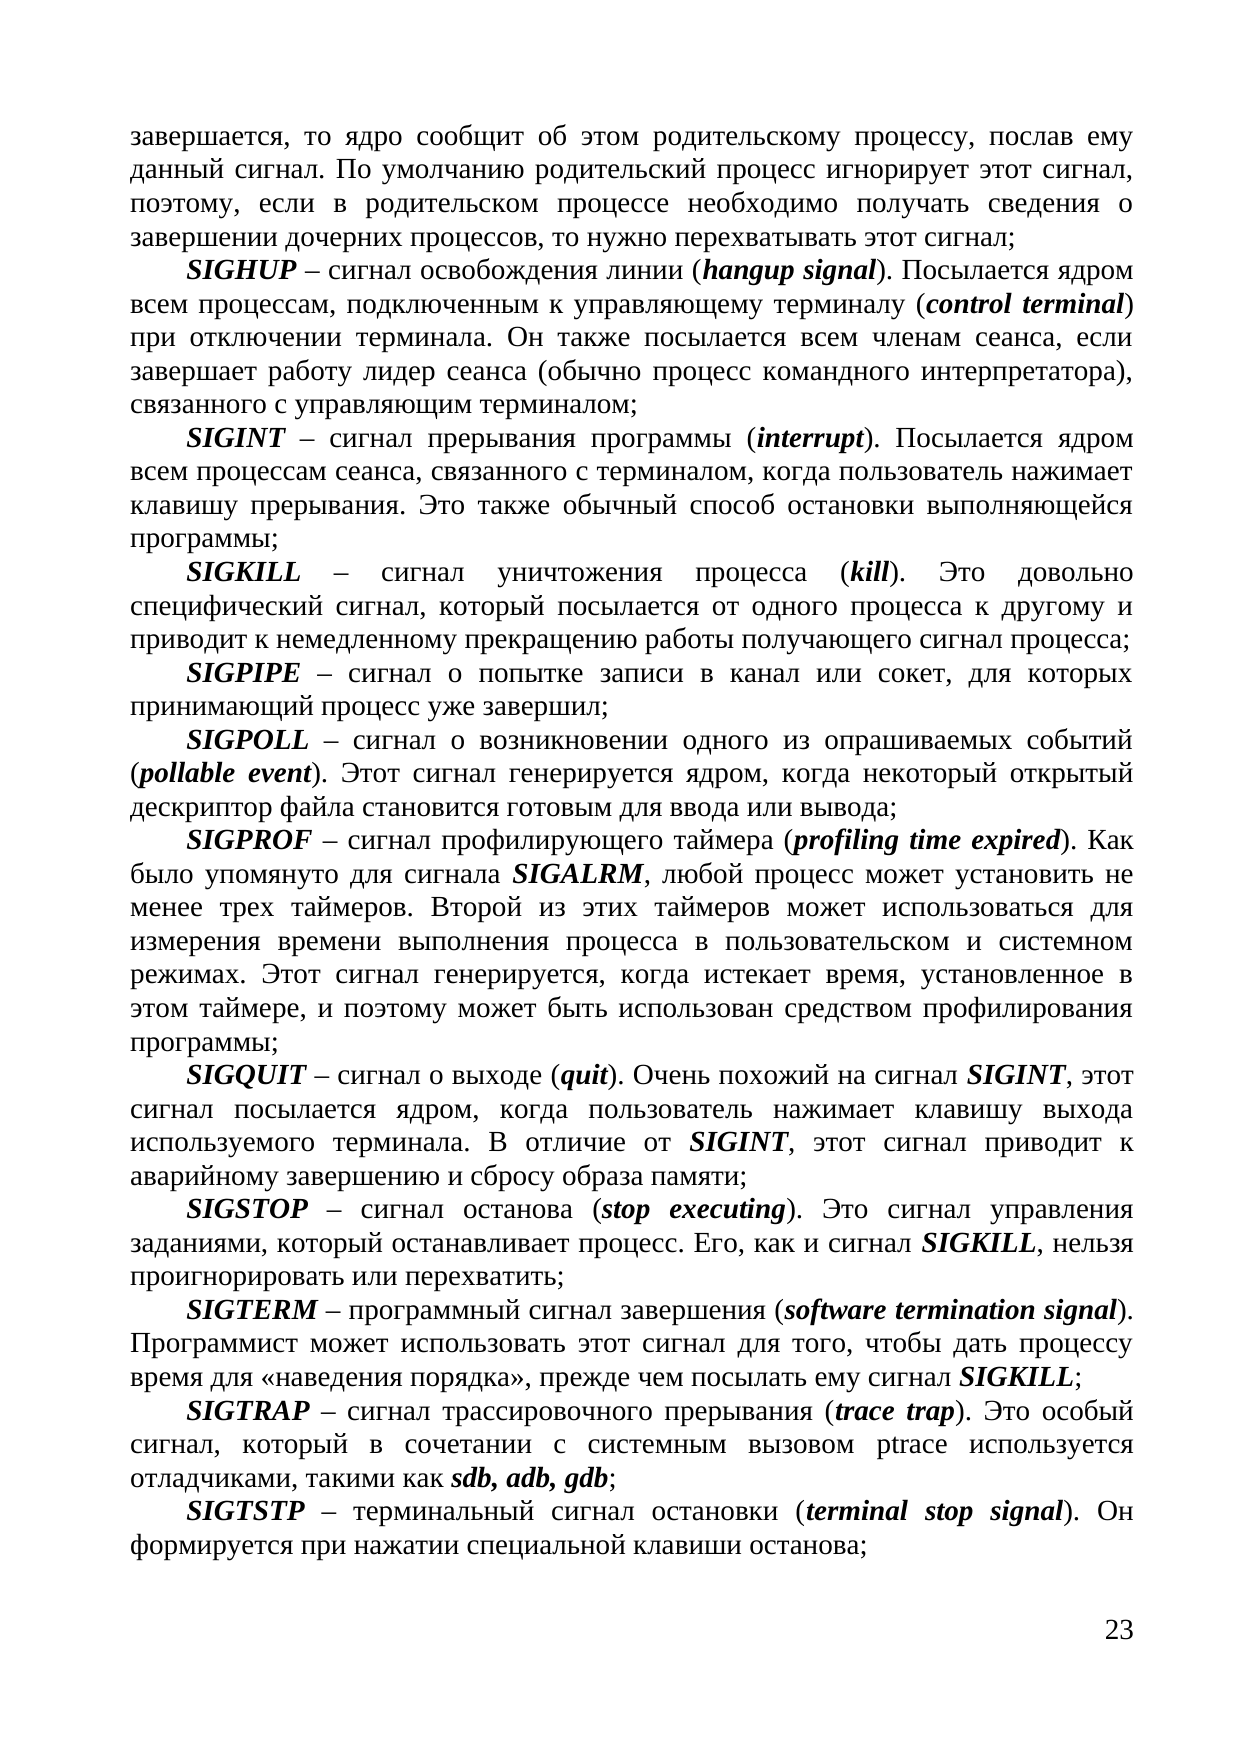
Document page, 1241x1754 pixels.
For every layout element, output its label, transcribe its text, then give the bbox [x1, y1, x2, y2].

text SIGHUP – сигнал освобождения линии (hangup signal). Посылается ядром всем процессам, подключенным к управляющему терминалу (control terminal) при отключении терминала. Он также посылается всем членам сеанса, если завершает работу лидер сеанса (обычно процесс командного интерпретатора), связанного с управляющим терминалом; [130, 252, 1134, 420]
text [130, 118, 1134, 252]
text SIGSTOP – сигнал останова (stop executing). Это сигнал управления заданиями, который останавливает процесс. Его, как и сигнал SIGKILL, нельзя проигнорировать или перехватить; [130, 1191, 1134, 1292]
text SIGINT – сигнал прерывания программы (interrupt). Посылается ядром всем процессам сеанса, связанного с терминалом, когда пользователь нажимает клавишу прерывания. Это также обычный способ остановки выполняющейся программы; [130, 420, 1134, 554]
text SIGPOLL – сигнал о возникновении одного из опрашиваемых событий (pollable event). Этот сигнал генерируется ядром, когда некоторый открытый дескриптор файла становится готовым для ввода или вывода; [130, 722, 1134, 822]
text SIGPIPE – сигнал о попытке записи в канал или сокет, для которых принимающий процесс уже завершил; [130, 655, 1134, 722]
text SIGTRAP – сигнал трассировочного прерывания (trace trap). Это особый сигнал, который в сочетании с системным вызовом ptrace используется отладчиками, такими как sdb, adb, gdb; [130, 1393, 1134, 1493]
text SIGTERM – программный сигнал завершения (software termination signal). Программист может использовать этот сигнал для того, чтобы дать процессу время для «наведения порядка», прежде чем посылать ему сигнал SIGKILL; [130, 1292, 1134, 1393]
text SIGKILL – сигнал уничтожения процесса (kill). Это довольно специфический сигнал, который посылается от одного процесса к другому и приводит к немедленному прекращению работы получающего сигнал процесса; [130, 554, 1134, 655]
text SIGQUIT – сигнал о выходе (quit). Очень похожий на сигнал SIGINT, этот сигнал посылается ядром, когда пользователь нажимает клавишу выхода используемого терминала. В отличие от SIGINT, этот сигнал приводит к аварийному завершению и сбросу образа памяти; [130, 1057, 1134, 1191]
text SIGPROF – сигнал профилирующего таймера (profiling time expired). Как было упомянуто для сигнала SIGALRM, любой процесс может установить не менее трех таймеров. Второй из этих таймеров может использоваться для измерения времени выполнения процесса в пользовательском и системном режимах. Этот сигнал генерируется, когда истекает время, установленное в этом таймере, и поэтому может быть использован средством профилирования программы; [130, 822, 1134, 1057]
text SIGTSTP – терминальный сигнал остановки (terminal stop signal). Он формируется при нажатии специальной клавиши останова; [130, 1493, 1134, 1560]
